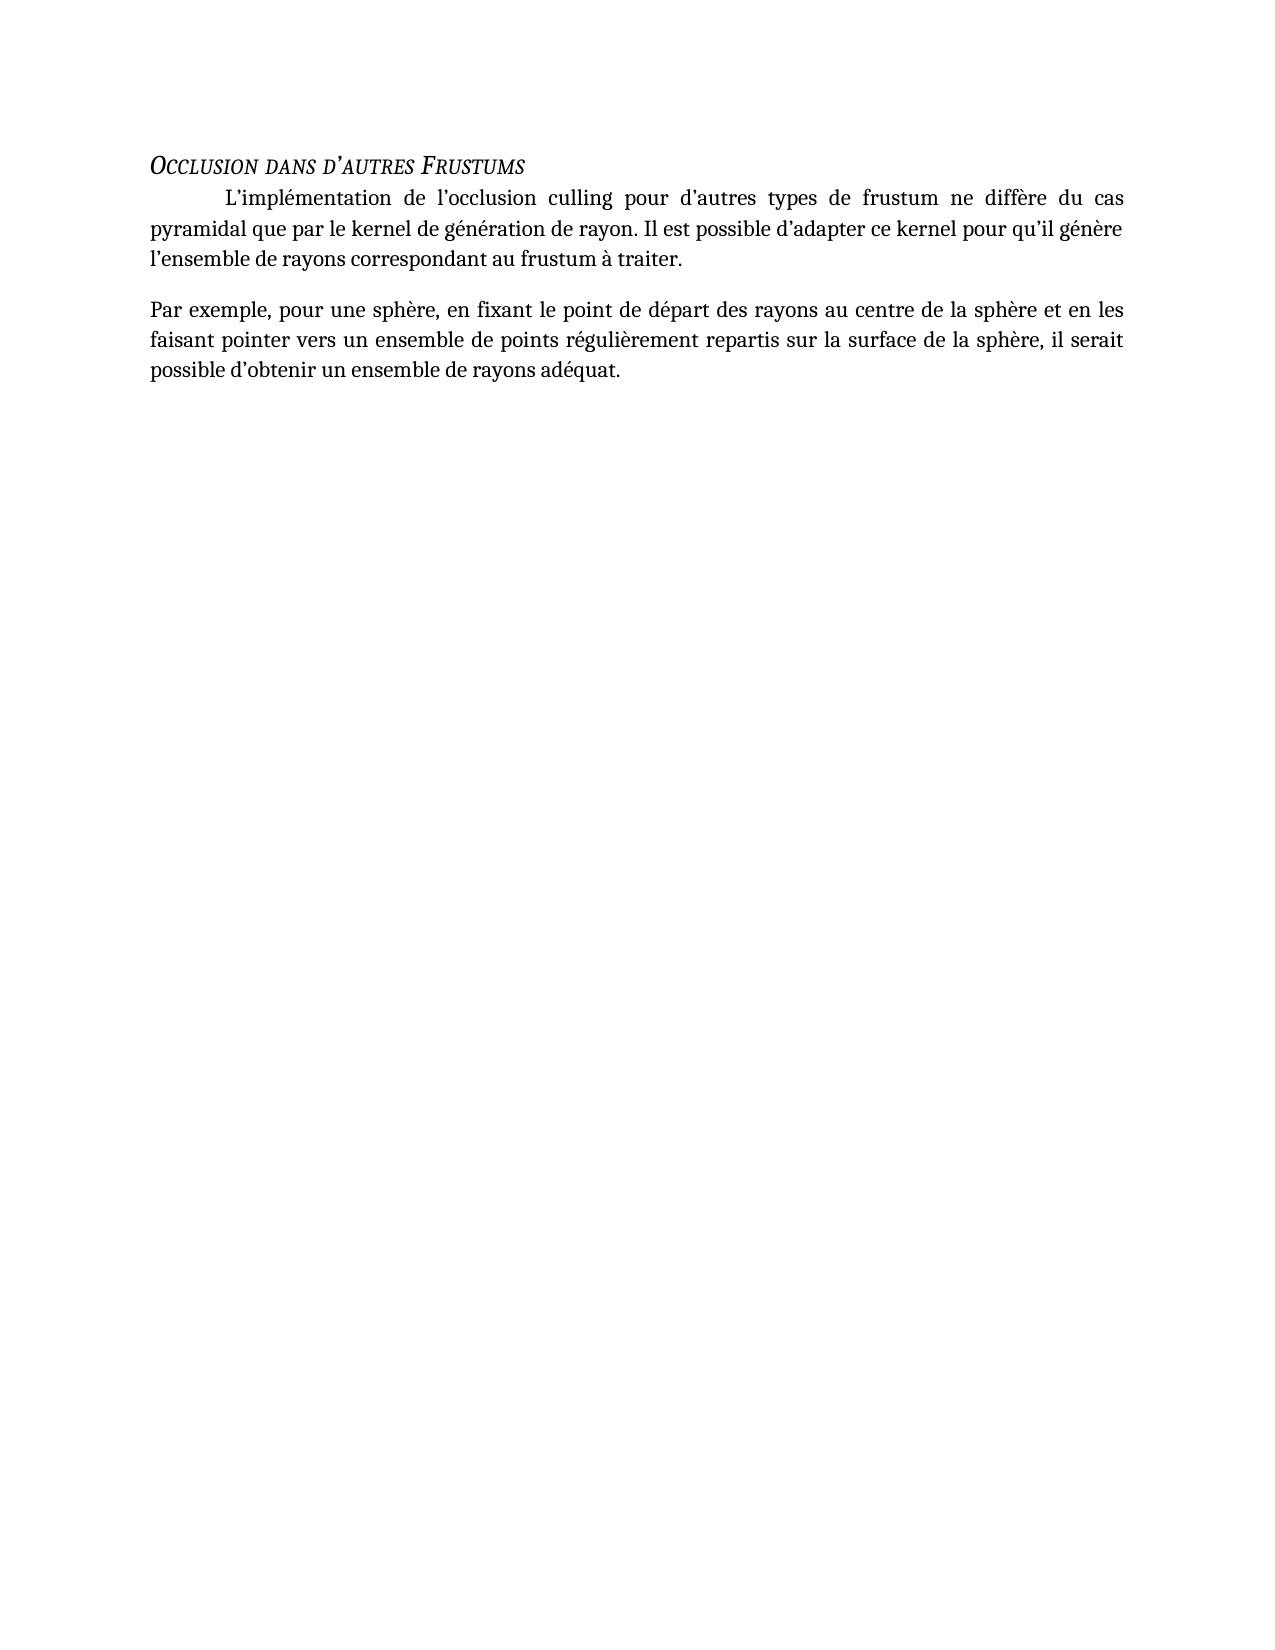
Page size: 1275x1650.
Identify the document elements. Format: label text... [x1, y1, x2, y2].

text L’implémentation de l’occlusion culling pour d’autres types de frustum ne diffère du cas pyramidal que par le kernel de génération de rayon. Il est possible d’adapter ce kernel pour qu’il génère l’ensemble de rayons correspondant au frustum à traiter. [150, 185, 1125, 272]
subtitle Occlusion dans d’autres Frustums [150, 150, 1125, 181]
text Par exemple, pour une sphère, en fixant le point de départ des rayons au centre de la sphère et en les faisant pointer vers un ensemble de points régulièrement repartis sur la surface de la sphère, il serait possible d’obtenir un ensemble de rayons adéquat. [150, 297, 1125, 383]
